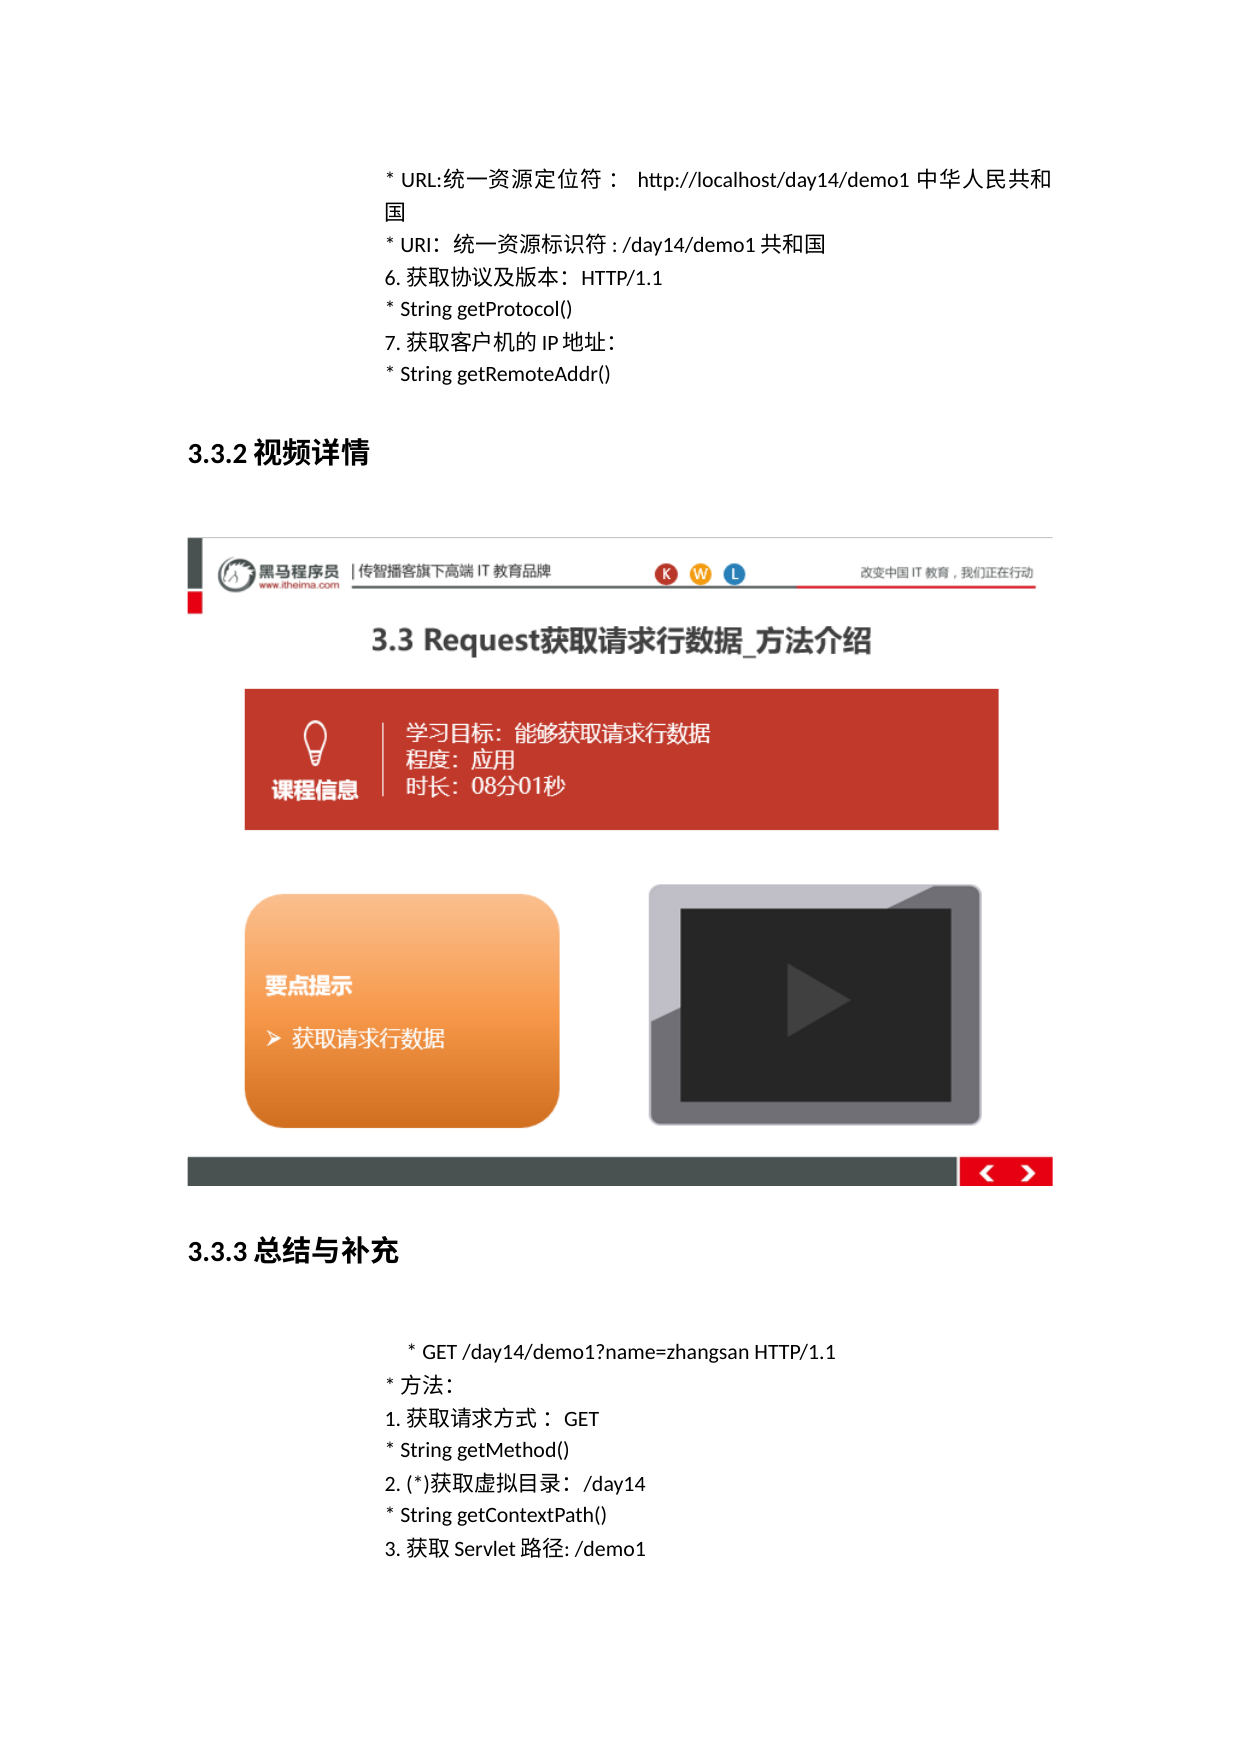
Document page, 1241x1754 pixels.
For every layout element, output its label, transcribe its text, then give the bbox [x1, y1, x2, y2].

subtitle 3.3.3总结与补充 [187, 1217, 1053, 1282]
text 2. (*)获取虚拟目录：/day14 [384, 1466, 1053, 1498]
text * URI：统一资源标识符 : /day14/demo1 共和国 [384, 227, 1053, 259]
subtitle 3.3.2视频详情 [187, 419, 1053, 484]
text * 方法： [384, 1368, 1053, 1401]
picture [187, 537, 1053, 1186]
text 6. 获取协议及版本：HTTP/1.1 [384, 259, 1053, 292]
text * String getMethod() [384, 1433, 1053, 1466]
text * String getRemoteAddr() [384, 357, 1053, 389]
text 1. 获取请求方式 ：GET [384, 1401, 1053, 1433]
text * GET /day14/demo1?name=zhangsan HTTP/1.1 [384, 1336, 1053, 1368]
text * String getContextPath() [384, 1498, 1053, 1531]
text * String getProtocol() [384, 292, 1053, 324]
text 7. 获取客户机的IP地址： [384, 324, 1053, 357]
text 3. 获取Servlet路径: /demo1 [384, 1531, 1053, 1563]
text * URL:统一资源定位符 ： http://localhost/day14/demo1 中华人民共和国 [384, 162, 1053, 227]
